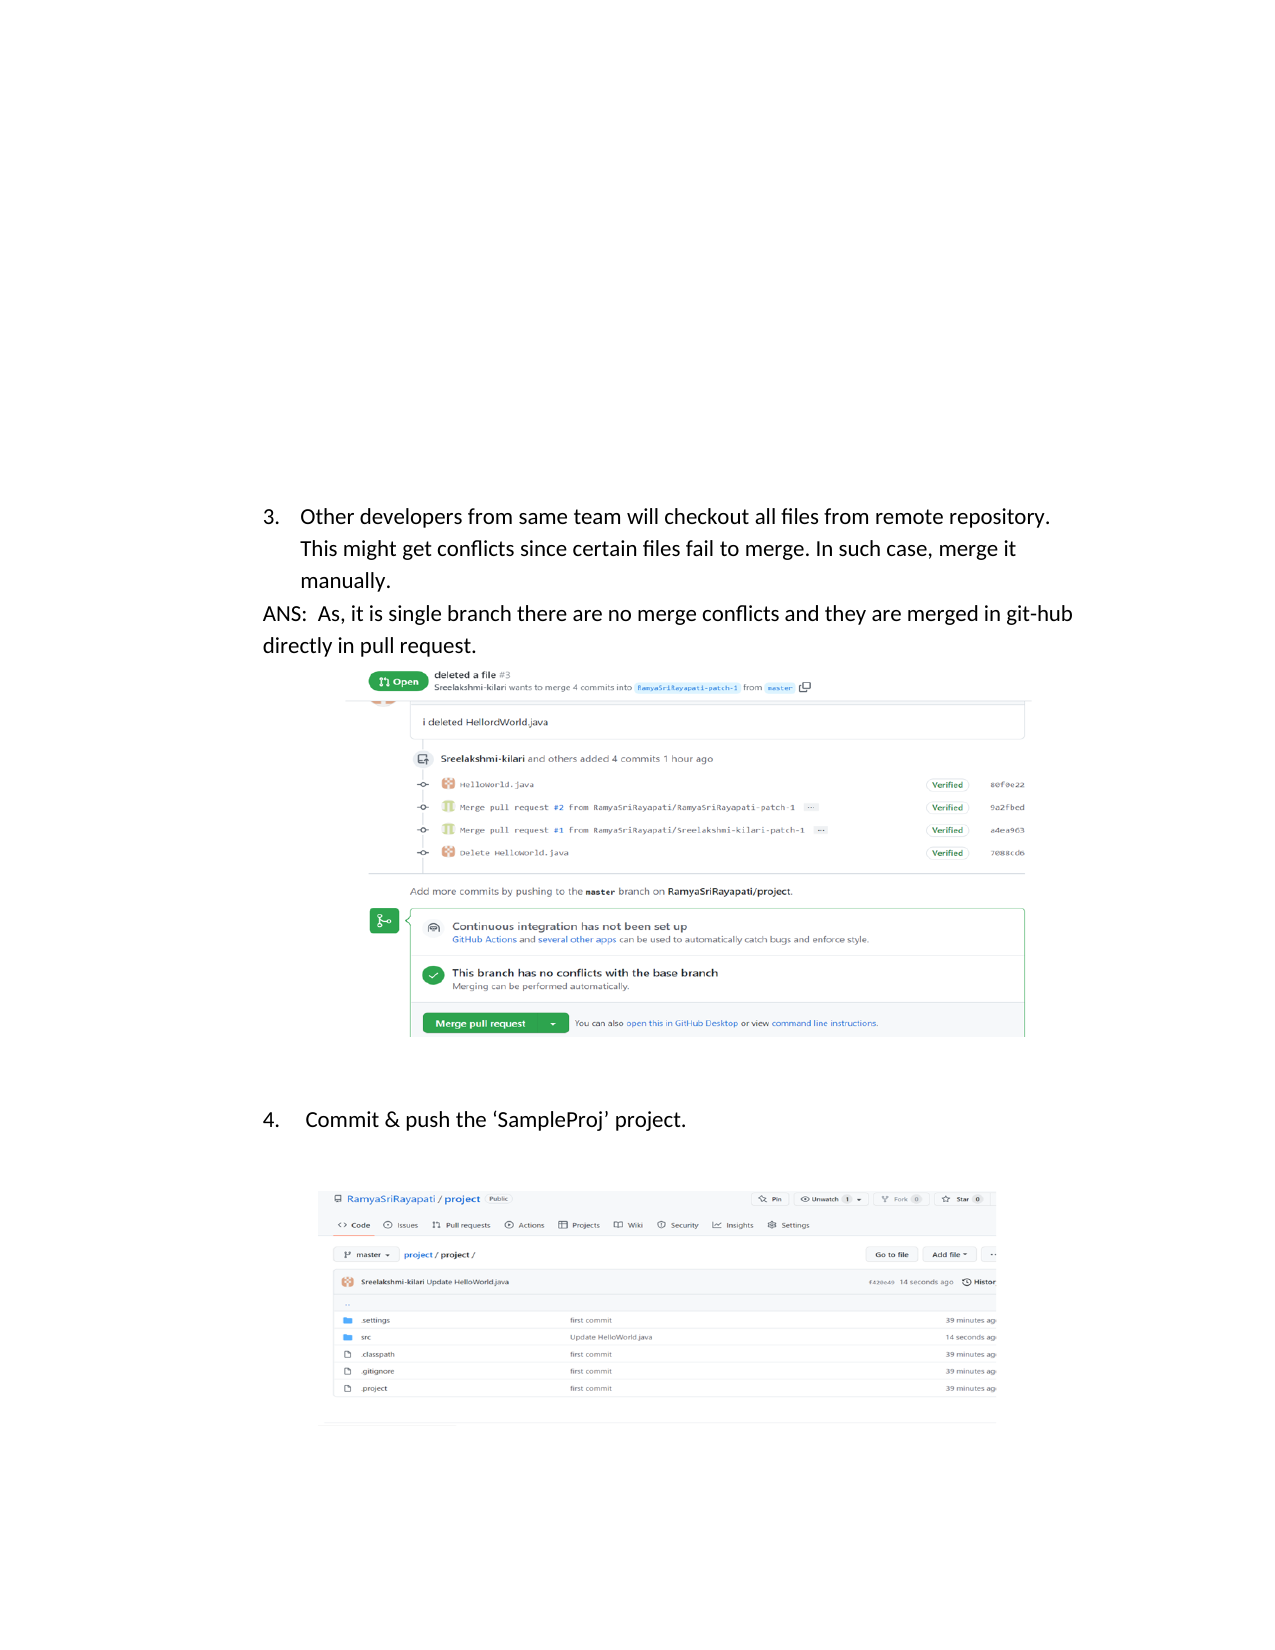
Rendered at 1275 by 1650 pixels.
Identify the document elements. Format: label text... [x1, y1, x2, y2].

text ANS: As, it is single branch there are no merge conflicts and they are merged in git-hub directly in pull request. [263, 599, 1092, 659]
list Commit & push the ‘SampleProj’ project. [263, 1106, 1137, 1133]
picture [317, 1191, 1005, 1439]
list Other developers from same team will checkout all files from remote repository. This might get conflicts since certain files fail to merge. In such case, merge it manually. [263, 502, 1092, 594]
picture [345, 663, 1032, 1037]
